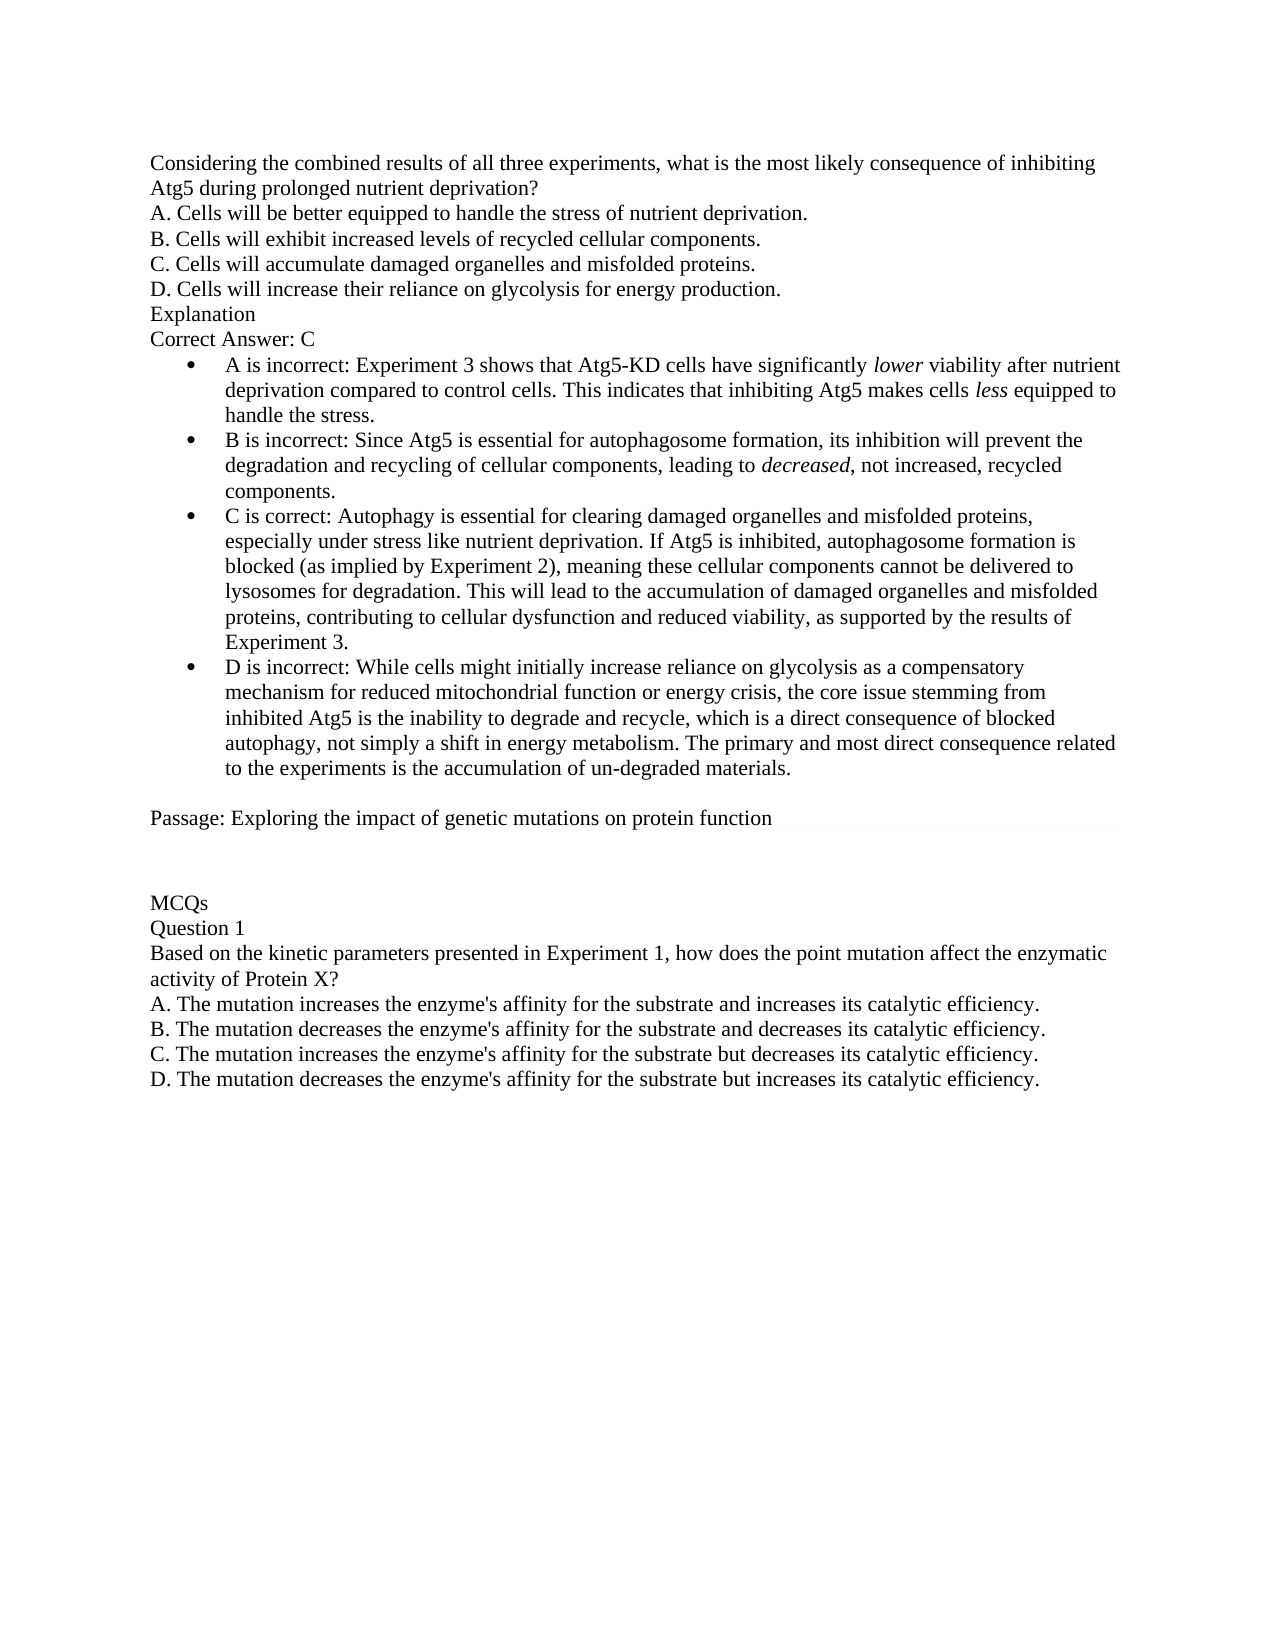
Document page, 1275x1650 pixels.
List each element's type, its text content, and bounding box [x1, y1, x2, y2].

text Explanation [150, 301, 1125, 326]
text Based on the kinetic parameters presented in Experiment 1, how does the point mutation affect the enzymatic activity of Protein X? [150, 940, 1125, 991]
list A is incorrect: Experiment 3 shows that Atg5-KD cells have significantly lower viability after nutrient deprivation compared to control cells. This indicates that inhibiting Atg5 makes cells less equipped to handle the stress. [187, 352, 1125, 427]
text A. The mutation increases the enzyme's affinity for the substrate and increases its catalytic efficiency. B. The mutation decreases the enzyme's affinity for the substrate and decreases its catalytic efficiency. C. The mutation increases the enzyme's affinity for the substrate but decreases its catalytic efficiency. D. The mutation decreases the enzyme's affinity for the substrate but increases its catalytic efficiency. [150, 991, 1125, 1092]
list D is incorrect: While cells might initially increase reliance on glycolysis as a compensatory mechanism for reduced mitochondrial function or energy crisis, the core issue stemming from inhibited Atg5 is the inability to degrade and recycle, which is a direct consequence of blocked autophagy, not simply a shift in energy metabolism. The primary and most direct consequence related to the experiments is the accumulation of un-degraded materials. [187, 654, 1125, 780]
text A. Cells will be better equipped to handle the stress of nutrient deprivation. B. Cells will exhibit increased levels of recycled cellular components. C. Cells will accumulate damaged organelles and misfolded proteins. D. Cells will increase their reliance on glycolysis for energy production. [150, 200, 1125, 301]
text Passage: Exploring the impact of genetic mutations on protein function [150, 805, 1125, 830]
text MCQs [150, 890, 1125, 915]
text Question 1 [150, 915, 1125, 940]
text Correct Answer: C [150, 326, 1125, 352]
list B is incorrect: Since Atg5 is essential for autophagosome formation, its inhibition will prevent the degradation and recycling of cellular components, leading to decreased, not increased, recycled components. [187, 427, 1125, 503]
text Considering the combined results of all three experiments, what is the most likely consequence of inhibiting Atg5 during prolonged nutrient deprivation? [150, 150, 1125, 200]
list C is correct: Autophagy is essential for clearing damaged organelles and misfolded proteins, especially under stress like nutrient deprivation. If Atg5 is inhibited, autophagosome formation is blocked (as implied by Experiment 2), meaning these cellular components cannot be delivered to lysosomes for degradation. This will lead to the accumulation of damaged organelles and misfolded proteins, contributing to cellular dysfunction and reduced viability, as supported by the results of Experiment 3. [187, 503, 1125, 654]
